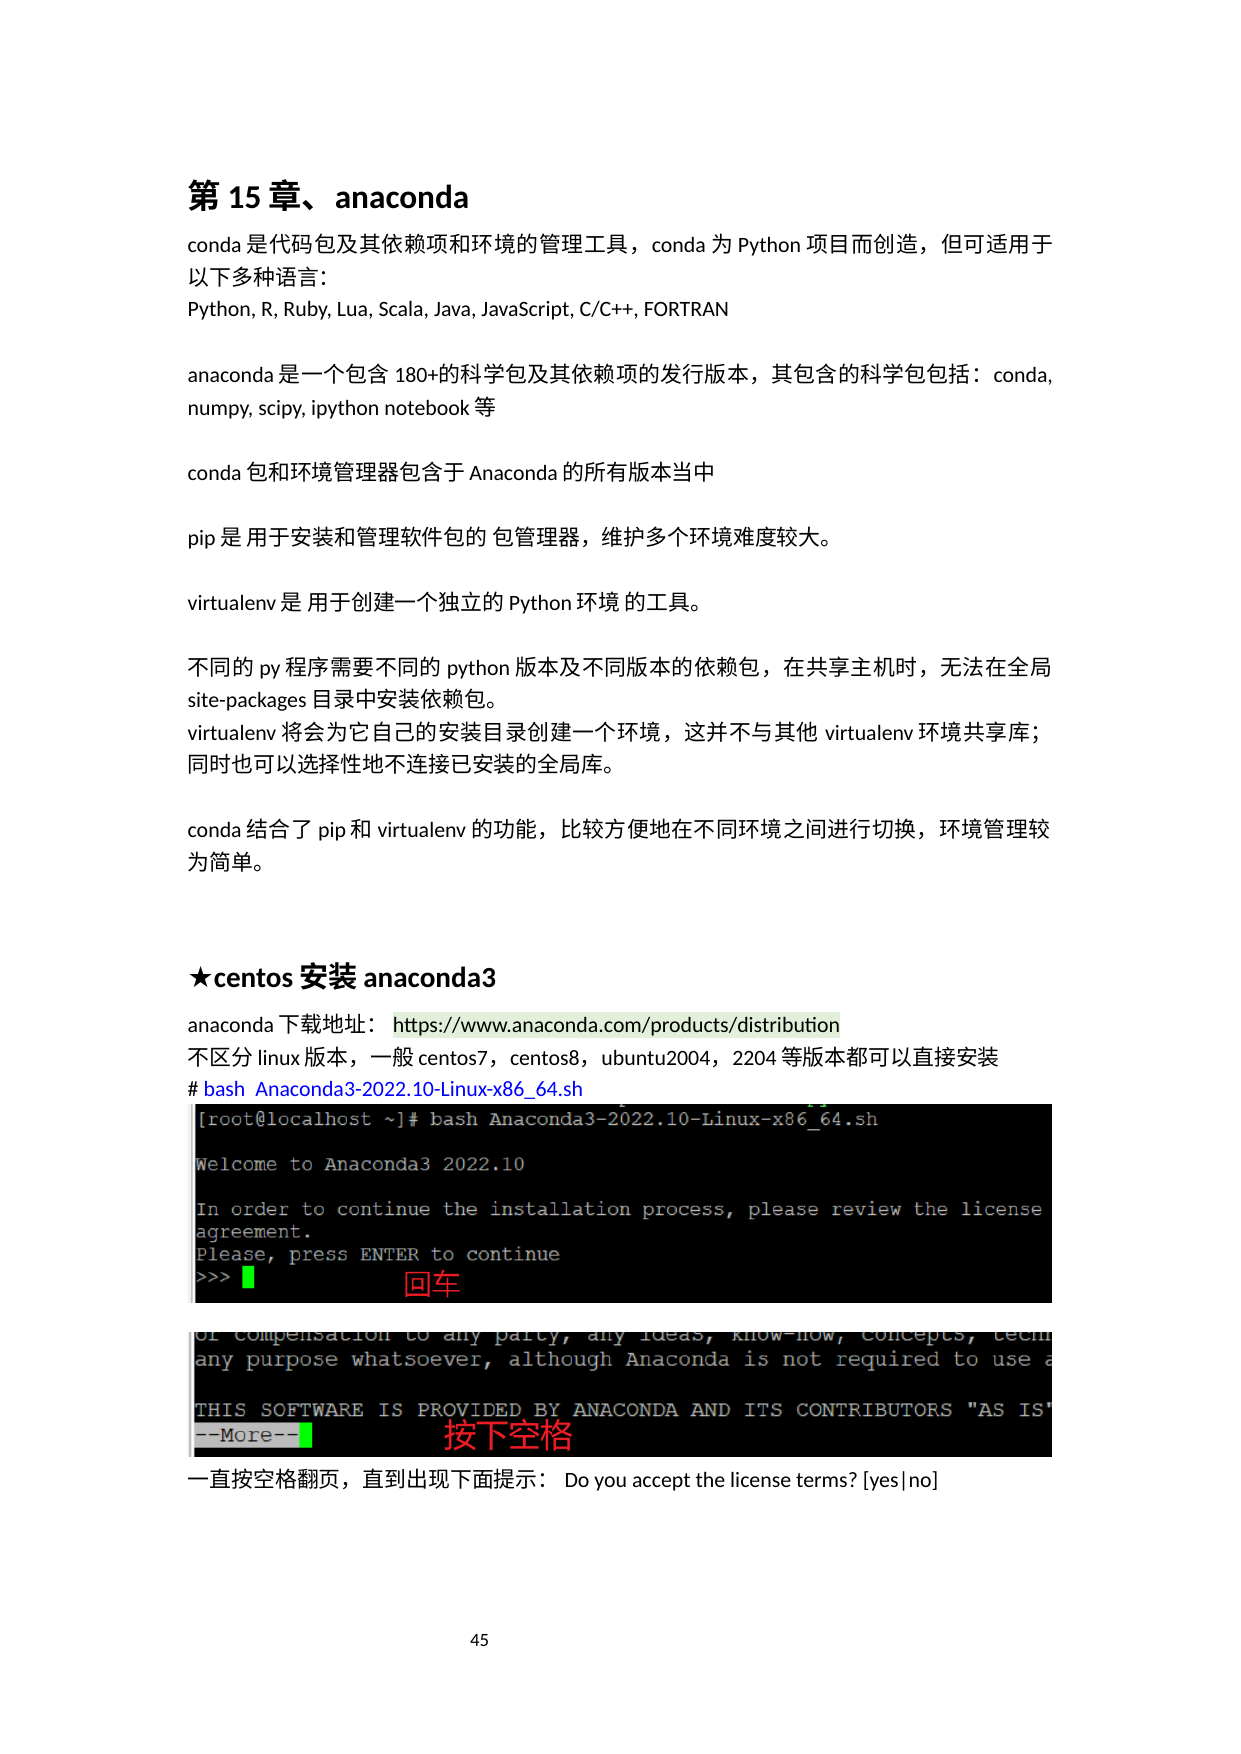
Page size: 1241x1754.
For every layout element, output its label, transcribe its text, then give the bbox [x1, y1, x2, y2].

text virtualenv是 用于创建一个独立的Python环境 的工具。 [187, 584, 1053, 617]
text # bash Anaconda3-2022.10-Linux-x86_64.sh [187, 1072, 1053, 1104]
text conda结合了pip和virtualenv的功能，比较方便地在不同环境之间进行切换，环境管理较为简单。 [187, 812, 1053, 877]
picture [187, 1104, 1052, 1303]
text virtualenv将会为它自己的安装目录创建一个环境，这并不与其他virtualenv环境共享库；同时也可以选择性地不连接已安装的全局库。 [187, 714, 1053, 779]
picture [187, 1332, 1052, 1457]
text ★centos安装anaconda3 [187, 942, 1053, 1007]
text 一直按空格翻页，直到出现下面提示： Do you accept the license terms? [yes|no] [187, 1462, 1053, 1494]
text anaconda是一个包含180+的科学包及其依赖项的发行版本，其包含的科学包包括：conda, numpy, scipy, ipython notebook等 [187, 357, 1053, 422]
text conda是代码包及其依赖项和环境的管理工具，conda为Python项目而创造，但可适用于以下多种语言： [187, 227, 1053, 292]
text anaconda下载地址： https://www.anaconda.com/products/distribution [187, 1007, 1053, 1039]
text pip是 用于安装和管理软件包的 包管理器，维护多个环境难度较大。 [187, 519, 1053, 552]
text conda包和环境管理器包含于Anaconda的所有版本当中 [187, 454, 1053, 487]
text 第15章、anaconda [187, 162, 1053, 227]
text 不区分linux版本，一般centos7，centos8，ubuntu2004，2204等版本都可以直接安装 [187, 1039, 1053, 1072]
text Python, R, Ruby, Lua, Scala, Java, JavaScript, C/C++, FORTRAN [187, 292, 1053, 324]
text 不同的py程序需要不同的python版本及不同版本的依赖包，在共享主机时，无法在全局site-packages目录中安装依赖包。 [187, 649, 1053, 714]
